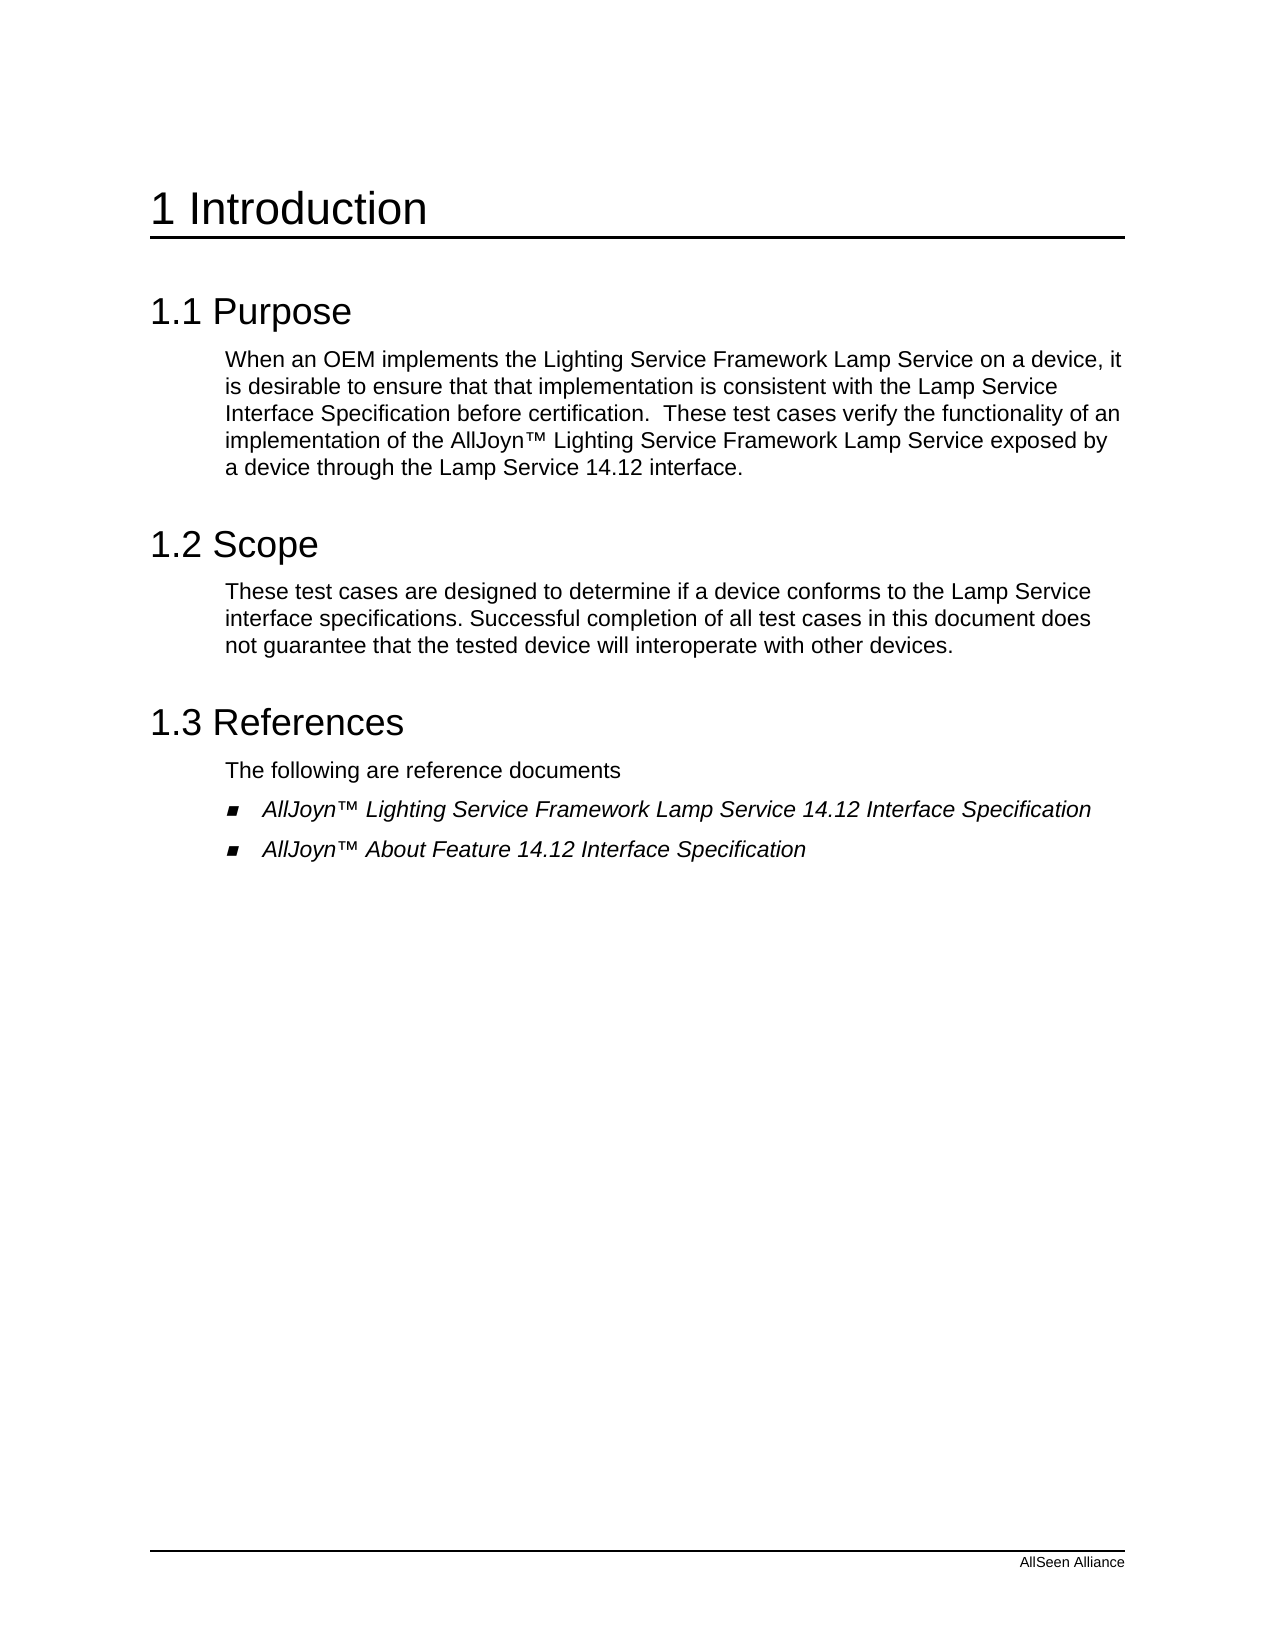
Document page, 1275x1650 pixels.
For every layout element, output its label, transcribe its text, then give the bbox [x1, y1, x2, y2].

subtitle Purpose [150, 289, 1125, 332]
text When an OEM implements the Lighting Service Framework Lamp Service on a device, it is desirable to ensure that that implementation is consistent with the Lamp Service Interface Specification before certification. These test cases verify the functionality of an implementation of the AllJoyn™ Lighting Service Framework Lamp Service exposed by a device through the Lamp Service 14.12 interface. [225, 345, 1125, 480]
subtitle References [150, 700, 1125, 743]
text The following are reference documents [225, 756, 1125, 783]
text AllJoyn™ Lighting Service Framework Lamp Service 14.12 Interface Specification [225, 796, 1125, 823]
text These test cases are designed to determine if a device conforms to the Lamp Service interface specifications. Successful completion of all test cases in this document does not guarantee that the tested device will interoperate with other devices. [225, 577, 1125, 659]
text AllJoyn™ About Feature 14.12 Interface Specification [225, 835, 1125, 862]
subtitle Introduction [150, 181, 1125, 236]
subtitle Scope [150, 522, 1125, 565]
